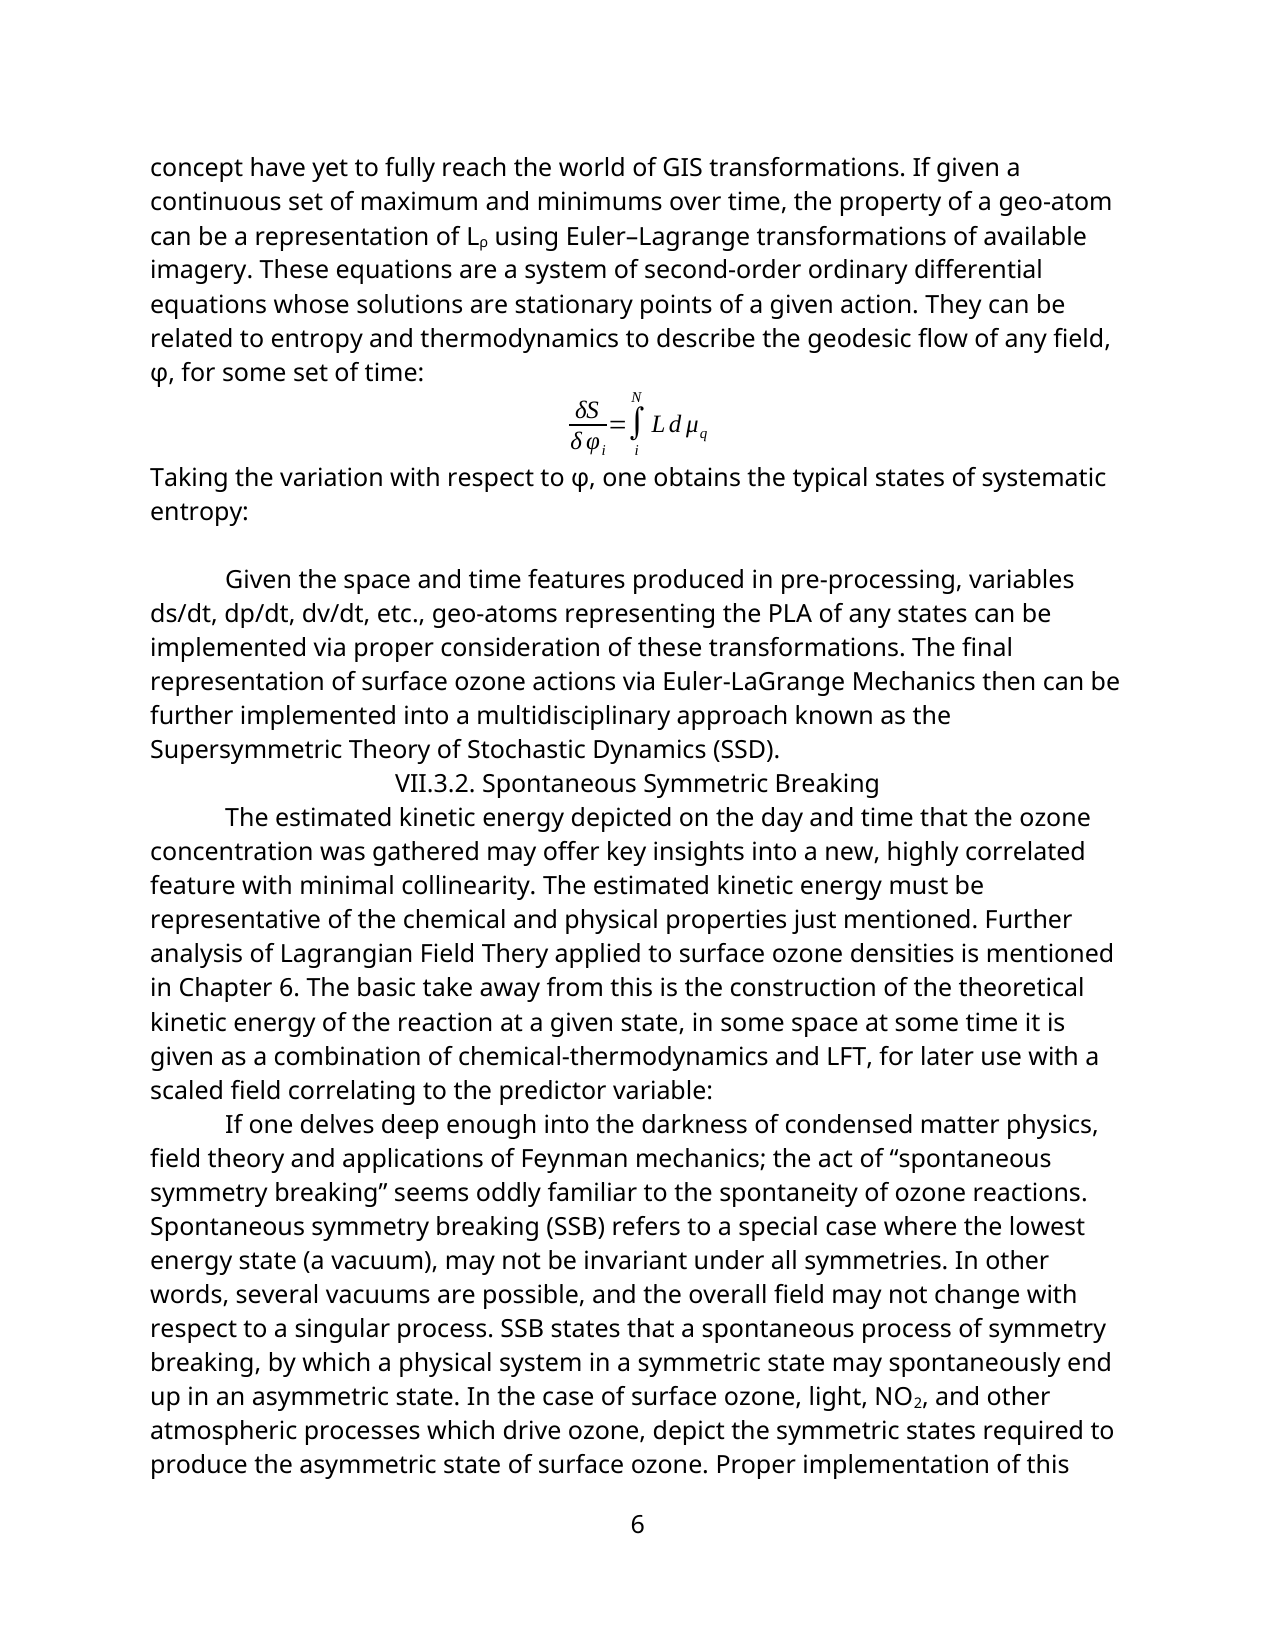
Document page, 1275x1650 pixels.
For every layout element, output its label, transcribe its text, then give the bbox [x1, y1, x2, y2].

text Taking the variation with respect to φ, one obtains the typical states of systematic entropy: [150, 459, 1125, 527]
text VII.3.2. Spontaneous Symmetric Breaking [150, 766, 1125, 800]
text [150, 150, 1125, 388]
text Given the space and time features produced in pre-processing, variables ds/dt, dp/dt, dv/dt, etc., geo-atoms representing the PLA of any states can be implemented via proper consideration of these transformations. The final representation of surface ozone actions via Euler-LaGrange Mechanics then can be further implemented into a multidisciplinary approach known as the Supersymmetric Theory of Stochastic Dynamics (SSD). [150, 561, 1125, 766]
text The estimated kinetic energy depicted on the day and time that the ozone concentration was gathered may offer key insights into a new, highly correlated feature with minimal collinearity. The estimated kinetic energy must be representative of the chemical and physical properties just mentioned. Further analysis of Lagrangian Field Thery applied to surface ozone densities is mentioned in Chapter 6. The basic take away from this is the construction of the theoretical kinetic energy of the reaction at a given state, in some space at some time it is given as a combination of chemical-thermodynamics and LFT, for later use with a scaled field correlating to the predictor variable: [150, 800, 1125, 1106]
